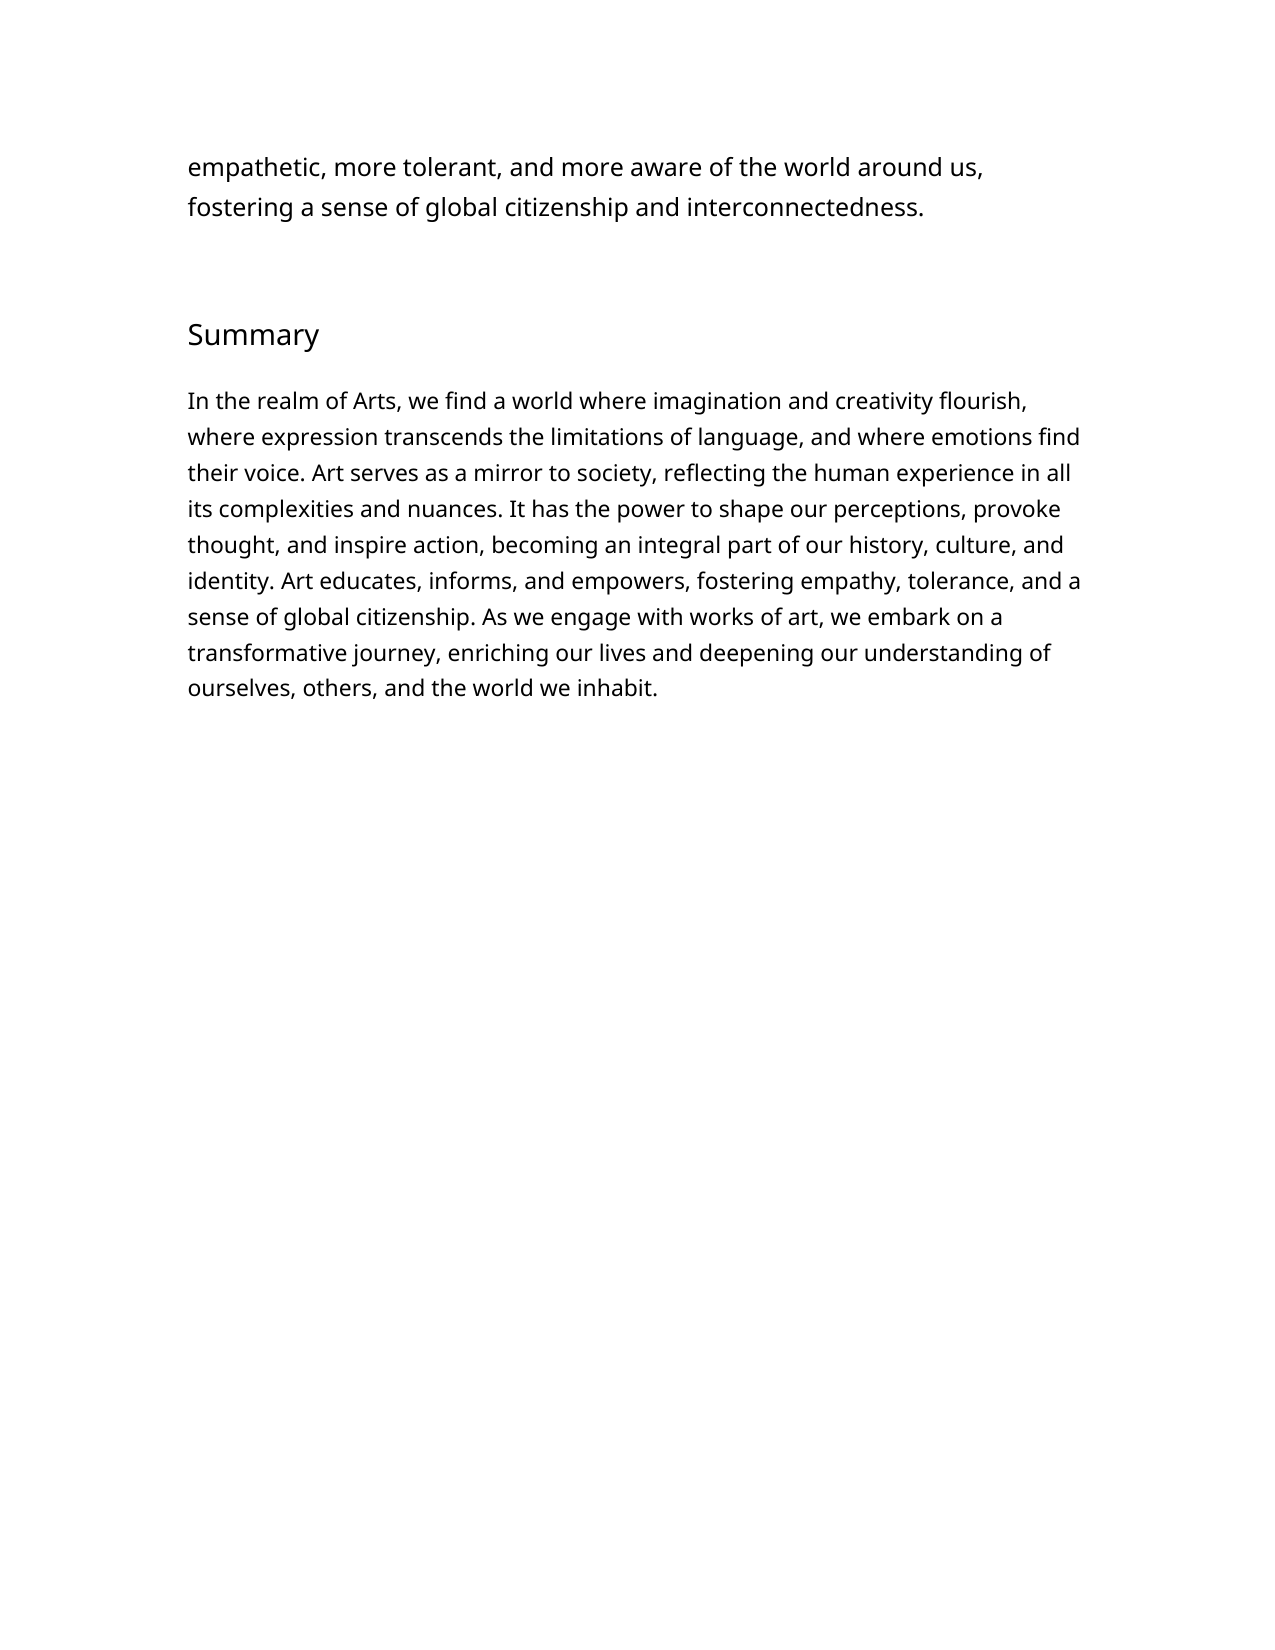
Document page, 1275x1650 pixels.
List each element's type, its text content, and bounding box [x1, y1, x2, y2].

text Summary [187, 314, 1087, 354]
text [187, 150, 1087, 223]
text In the realm of Arts, we find a world where imagination and creativity flourish, where expression transcends the limitations of language, and where emotions find their voice. Art serves as a mirror to society, reflecting the human experience in all its complexities and nuances. It has the power to shape our perceptions, provoke thought, and inspire action, becoming an integral part of our history, culture, and identity. Art educates, informs, and empowers, fostering empathy, tolerance, and a sense of global citizenship. As we engage with works of art, we embark on a transformative journey, enriching our lives and deepening our understanding of ourselves, others, and the world we inhabit. [187, 385, 1087, 704]
